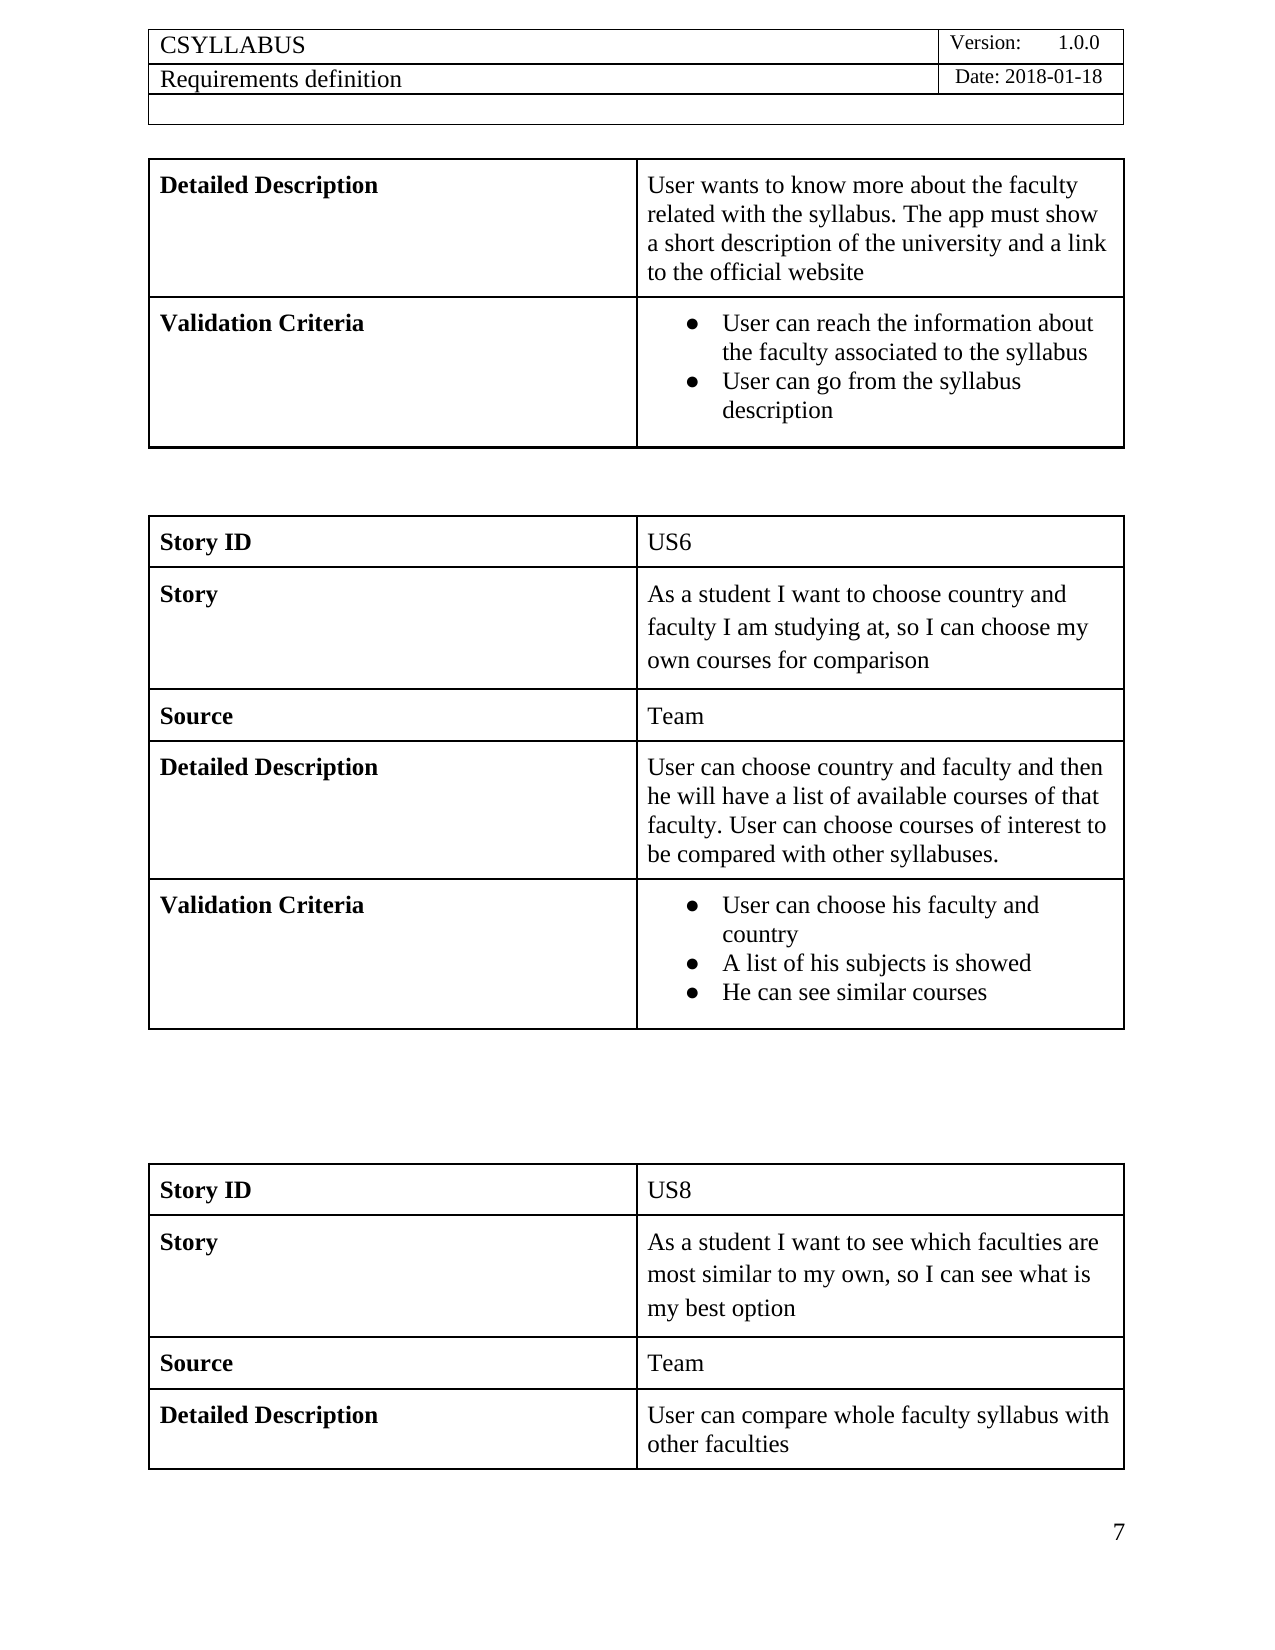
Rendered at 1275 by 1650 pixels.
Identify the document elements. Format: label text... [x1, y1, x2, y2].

table_header US8 [638, 1165, 1123, 1214]
table_cell Source [150, 690, 636, 740]
table_cell Story [150, 1216, 636, 1336]
table_header US6 [638, 517, 1123, 566]
table_header Story ID [150, 1165, 636, 1214]
table_cell Story [150, 568, 636, 688]
table_cell Source [150, 1338, 636, 1388]
table_cell Team [638, 690, 1123, 740]
table_cell As a student I want to see which faculties are most similar to my own, so I can see what is my best option [638, 1216, 1123, 1336]
table_cell User can choose his faculty and country A list of his subjects is showed He can see similar courses [638, 880, 1123, 1028]
table_cell Team [638, 1338, 1123, 1388]
table_cell User wants to know more about the faculty related with the syllabus. The app must show a short description of the university and a link to the official website [638, 160, 1123, 296]
table_cell As a student I want to choose country and faculty I am studying at, so I can choose my own courses for comparison [638, 568, 1123, 688]
table_cell User can reach the information about the faculty associated to the syllabus User can go from the syllabus description [638, 298, 1123, 446]
table_cell Detailed Description [150, 1390, 636, 1468]
table_cell User can choose country and faculty and then he will have a list of available courses of that faculty. User can choose courses of interest to be compared with other syllabuses. [638, 742, 1123, 878]
table_cell Detailed Description [150, 742, 636, 878]
table_cell Detailed Description [150, 160, 636, 296]
table_cell Validation Criteria [150, 298, 636, 446]
table_cell Validation Criteria [150, 880, 636, 1028]
table_cell User can compare whole faculty syllabus with other faculties [638, 1390, 1123, 1468]
table_header Story ID [150, 517, 636, 566]
